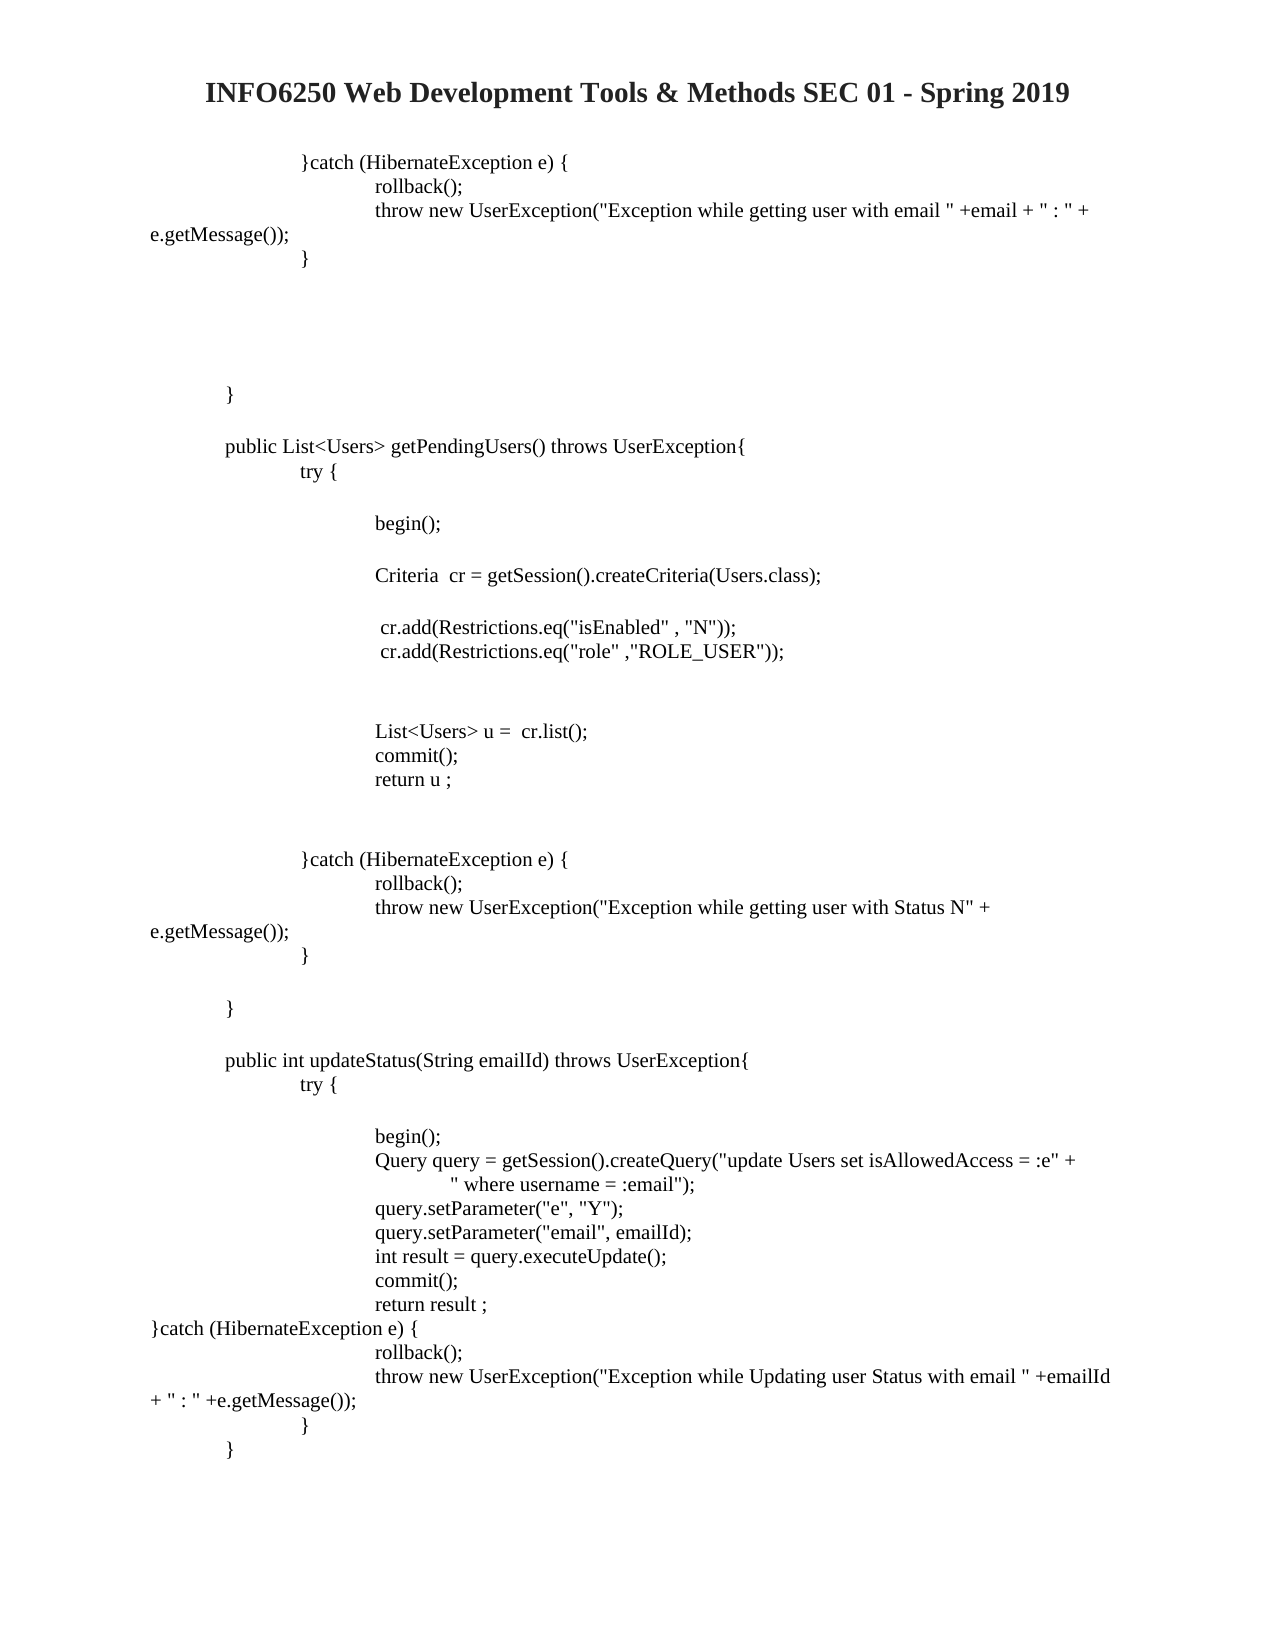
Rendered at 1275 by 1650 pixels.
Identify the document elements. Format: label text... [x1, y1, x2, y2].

text }catch (HibernateException e) { [150, 847, 1125, 871]
text Criteria cr = getSession().createCriteria(Users.class); [150, 563, 1125, 587]
text public int updateStatus(String emailId) throws UserException{ [150, 1048, 1125, 1072]
text } [150, 996, 1125, 1019]
text rollback(); [150, 1340, 1125, 1364]
text cr.add(Restrictions.eq("role" ,"ROLE_USER")); [150, 639, 1125, 663]
text commit(); [150, 1268, 1125, 1292]
text try { [150, 458, 1125, 483]
text Query query = getSession().createQuery("update Users set isAllowedAccess = :e" + [150, 1148, 1125, 1172]
text rollback(); [150, 174, 1125, 198]
text return u ; [150, 767, 1125, 791]
text }catch (HibernateException e) { [150, 150, 1125, 174]
text } [150, 1437, 1125, 1461]
text return result ; [150, 1292, 1125, 1316]
text " where username = :email"); [150, 1172, 1125, 1196]
text int result = query.executeUpdate(); [150, 1244, 1125, 1268]
text } [150, 1412, 1125, 1437]
text }catch (HibernateException e) { [150, 1316, 1125, 1340]
text public List<Users> getPendingUsers() throws UserException{ [150, 434, 1125, 458]
text begin(); [150, 511, 1125, 535]
text rollback(); [150, 871, 1125, 895]
text cr.add(Restrictions.eq("isEnabled" , "N")); [150, 615, 1125, 639]
text List<Users> u = cr.list(); [150, 719, 1125, 743]
text throw new UserException("Exception while Updating user Status with email " +emailId + " : " +e.getMessage()); [150, 1364, 1125, 1412]
text } [150, 382, 1125, 406]
text } [150, 246, 1125, 270]
text } [150, 943, 1125, 967]
text throw new UserException("Exception while getting user with Status N" + e.getMessage()); [150, 895, 1125, 943]
text query.setParameter("e", "Y"); [150, 1196, 1125, 1220]
text begin(); [150, 1124, 1125, 1148]
text query.setParameter("email", emailId); [150, 1220, 1125, 1244]
text try { [150, 1072, 1125, 1096]
text throw new UserException("Exception while getting user with email " +email + " : " + e.getMessage()); [150, 198, 1125, 246]
text commit(); [150, 743, 1125, 767]
